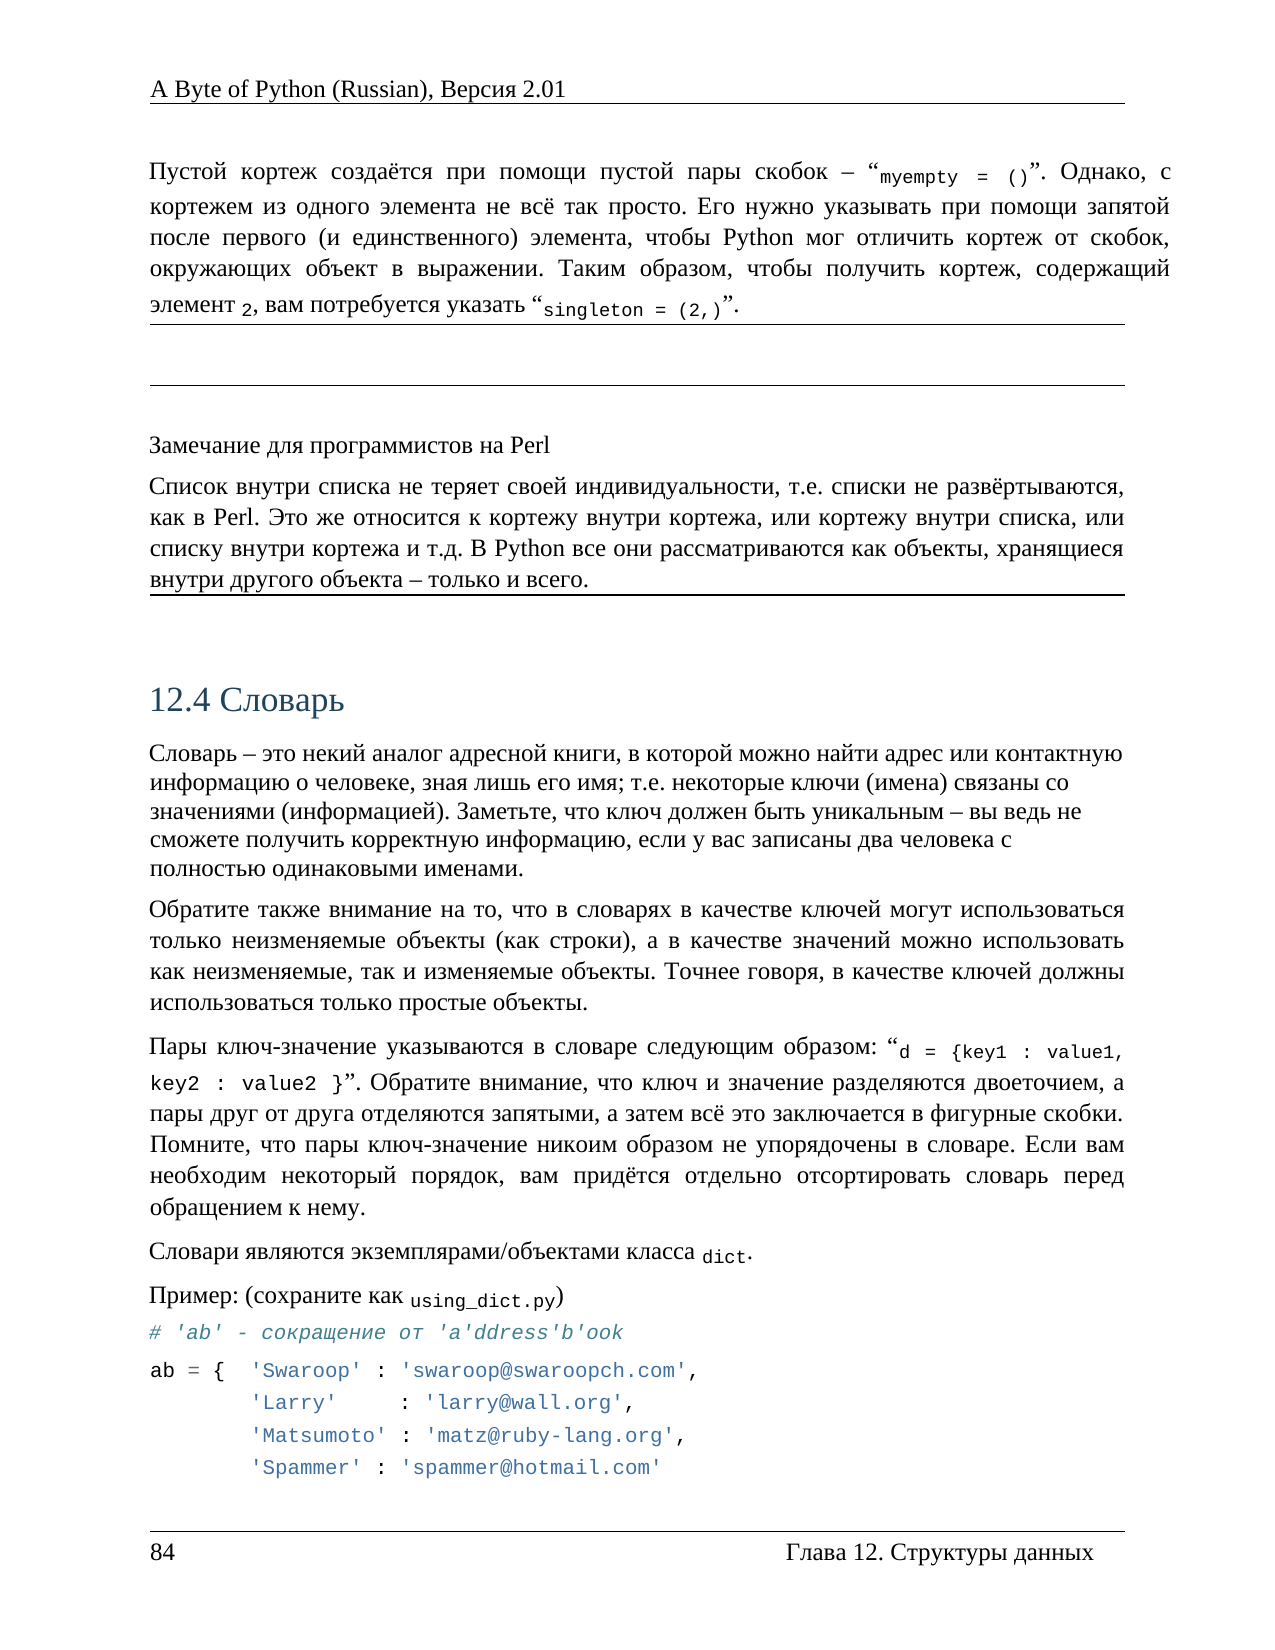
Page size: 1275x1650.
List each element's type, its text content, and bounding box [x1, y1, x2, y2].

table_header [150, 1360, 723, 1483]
text Словарь – это некий аналог адресной книги, в которой можно найти адрес или контактную информацию о человеке, зная лишь его имя; т.е. некоторые ключи (имена) связаны со значениями (информацией). Заметьте, что ключ должен быть уникальным – вы ведь не сможете получить корректную информацию, если у вас записаны два человека с полностью одинаковыми именами. [148, 738, 1127, 882]
text Список внутри списка не теряет своей индивидуальности, т.е. списки не развёртываются, как в Perl. Это же относится к кортежу внутри кортежа, или кортежу внутри списка, или списку внутри кортежа и т.д. В Python все они рассматриваются как объекты, хранящиеся внутри другого объекта – только и всего. [148, 471, 1125, 593]
subtitle 12.4 Словарь [148, 678, 1171, 719]
text Словари являются экземплярами/объектами класса dict. [148, 1232, 1171, 1269]
text Обратите также внимание на то, что в словарях в качестве ключей могут использоваться только неизменяемые объекты (как строки), а в качестве значений можно использовать как неизменяемые, так и изменяемые объекты. Точнее говоря, в качестве ключей должны использоваться только простые объекты. [148, 894, 1125, 1016]
text Пары ключ-значение указываются в словаре следующим образом: “d = {key1 : value1, key2 : value2 }”. Обратите внимание, что ключ и значение разделяются двоеточием, а пары друг от друга отделяются запятыми, а затем всё это заключается в фигурные скобки. Помните, что пары ключ-значение никоим образом не упорядочены в словаре. Если вам необходим некоторый порядок, вам придётся отдельно отсортировать словарь перед обращением к нему. [148, 1028, 1126, 1220]
text # 'ab' - сокращение от 'a'ddress'b'ook [148, 1322, 1148, 1346]
text Пример: (сохраните как using_dict.py) [148, 1277, 1171, 1313]
text Пустой кортеж создаётся при помощи пустой пары скобок – “myempty = ()”. Однако, с кортежем из одного элемента не всё так просто. Его нужно указывать при помощи запятой после первого (и единственного) элемента, чтобы Python мог отличить кортеж от скобок, окружающих объект в выражении. Таким образом, чтобы получить кортеж, содержащий элемент 2, вам потребуется указать “singleton = (2,)”. [148, 153, 1171, 322]
text Замечание для программистов на Perl [148, 430, 1171, 459]
